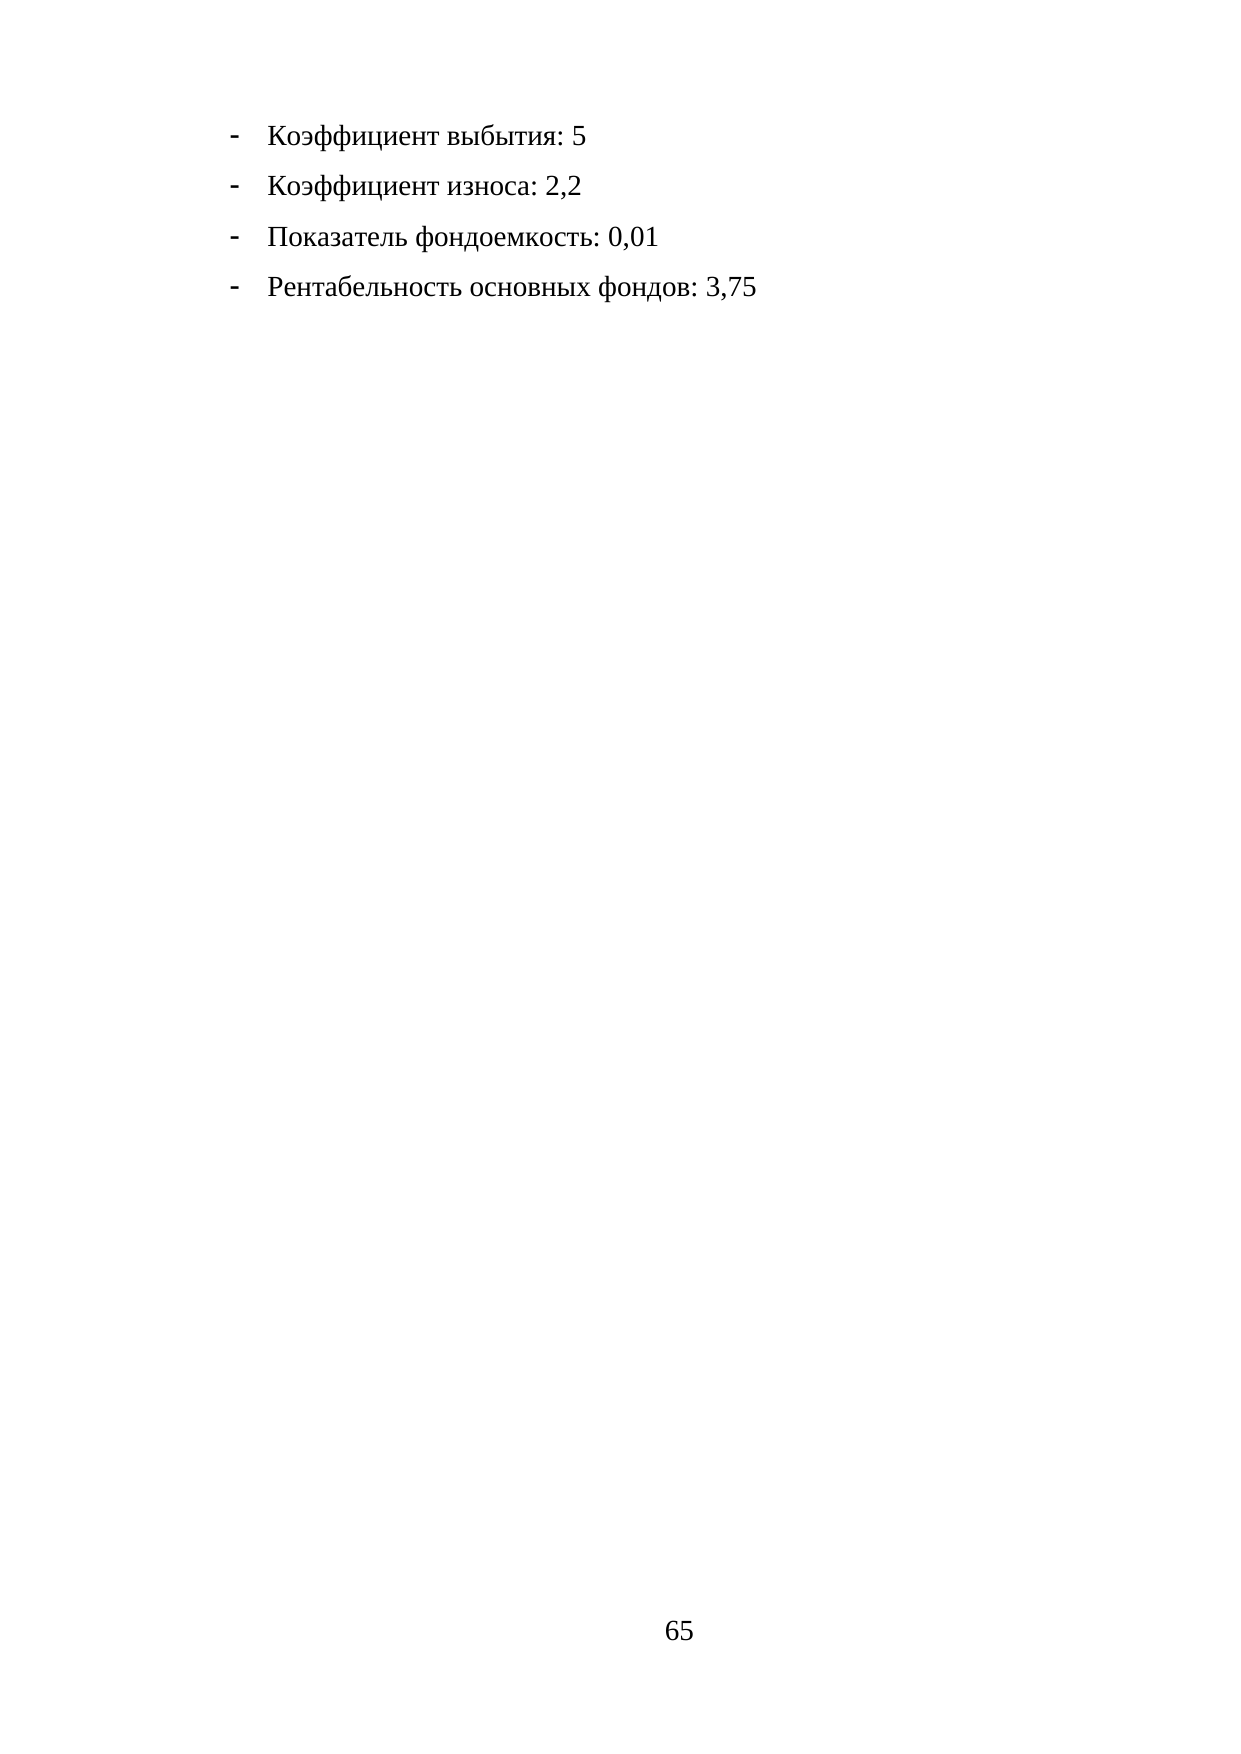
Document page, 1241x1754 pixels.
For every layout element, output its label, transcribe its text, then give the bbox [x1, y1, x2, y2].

list Коэффициент выбытия: 5 [229, 118, 1152, 152]
list Показатель фондоемкость: 0,01 [229, 219, 1152, 253]
list Коэффициент износа: 2,2 [229, 168, 1152, 202]
list Рентабельность основных фондов: 3,75 [229, 269, 1152, 303]
